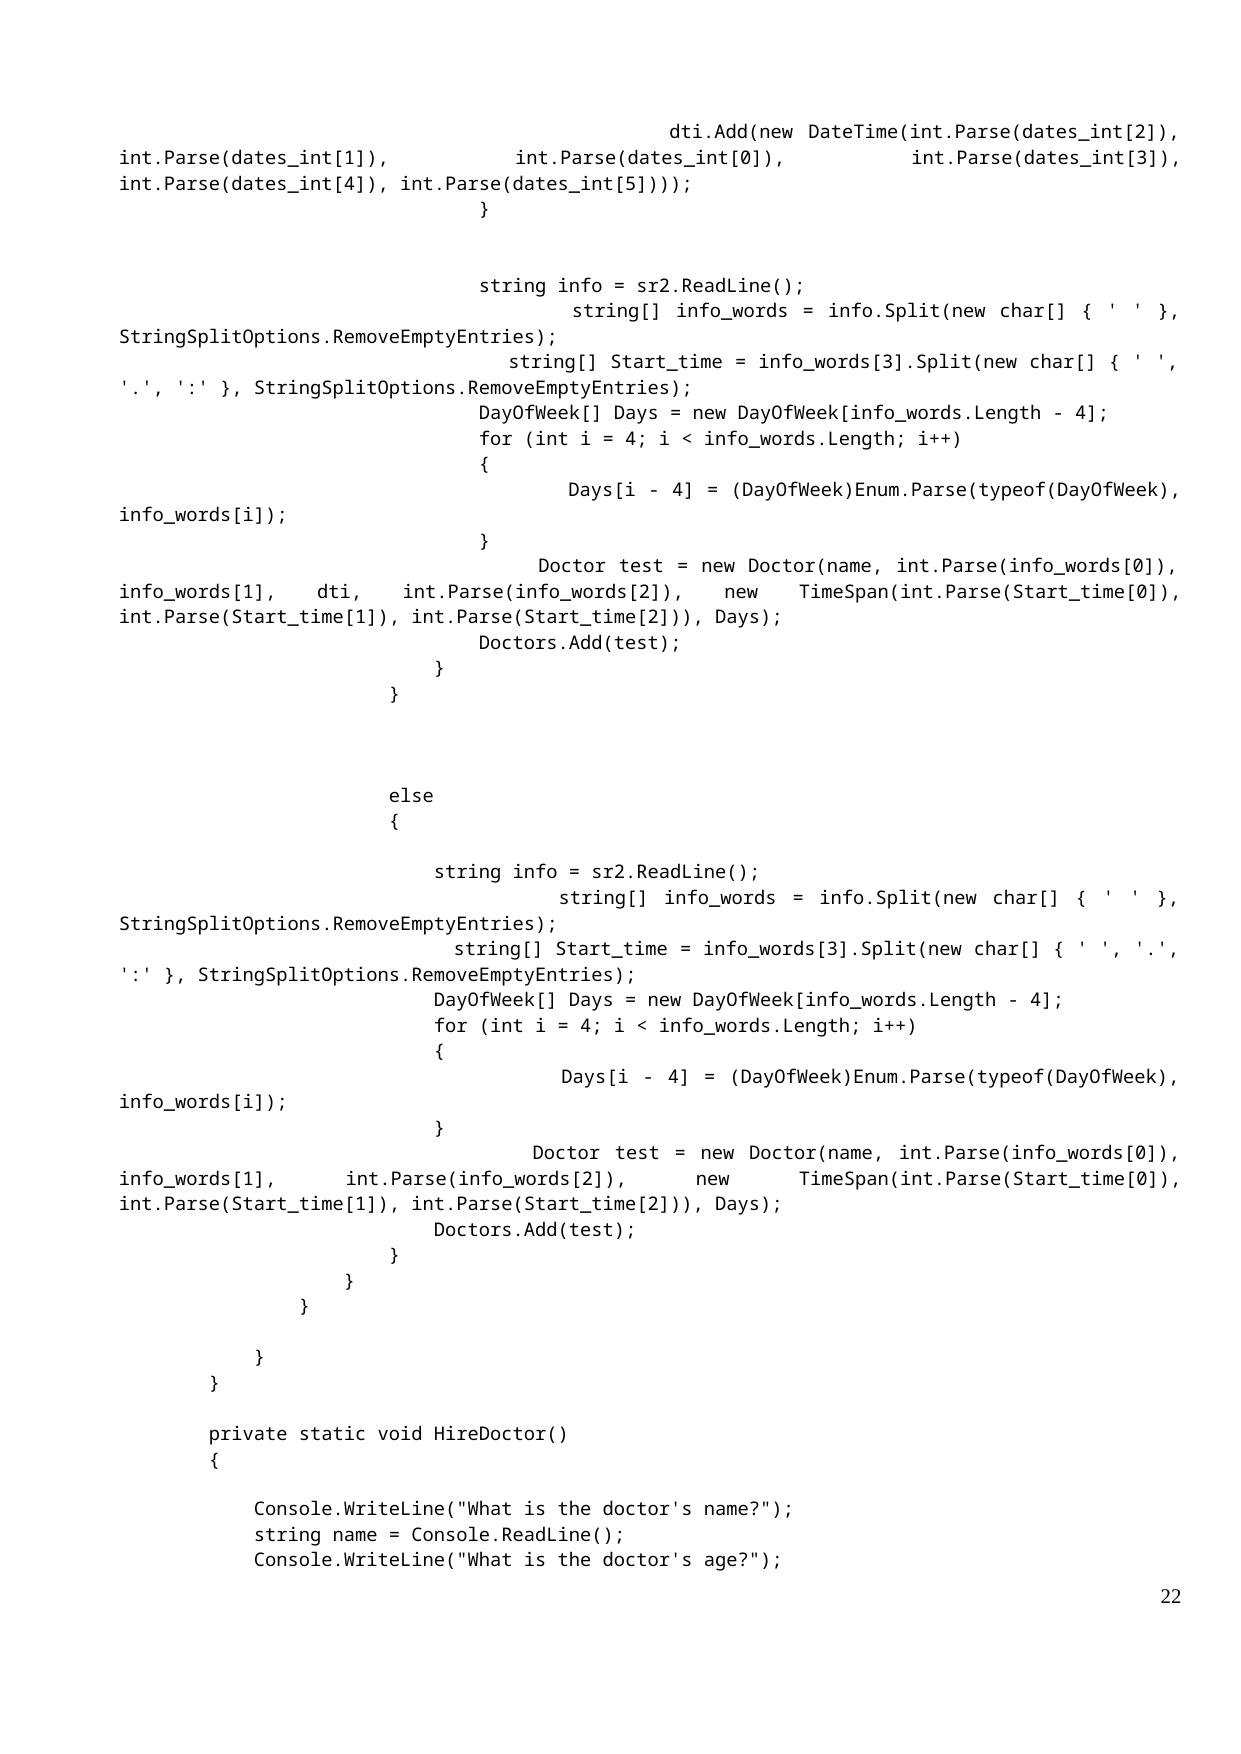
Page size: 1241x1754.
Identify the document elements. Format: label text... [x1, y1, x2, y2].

text private static void HireDoctor() [119, 1420, 1181, 1446]
text Days[i - 4] = (DayOfWeek)Enum.Parse(typeof(DayOfWeek), info_words[i]); [119, 1063, 1181, 1114]
text } [119, 655, 1181, 680]
text Console.WriteLine("What is the doctor's name?"); [119, 1495, 1181, 1521]
text else [119, 782, 1181, 808]
text string[] Start_time = info_words[3].Split(new char[] { ' ', '.', ':' }, StringSplitOptions.RemoveEmptyEntries); [119, 348, 1181, 399]
text string[] info_words = info.Split(new char[] { ' ' }, StringSplitOptions.RemoveEmptyEntries); [119, 884, 1181, 935]
text Console.WriteLine("What is the doctor's age?"); [119, 1546, 1181, 1572]
text Doctor test = new Doctor(name, int.Parse(info_words[0]), info_words[1], int.Parse(info_words[2]), new TimeSpan(int.Parse(Start_time[0]), int.Parse(Start_time[1]), int.Parse(Start_time[2])), Days); [119, 1139, 1181, 1216]
text } [119, 1267, 1181, 1293]
text } [119, 1344, 1181, 1369]
text Days[i - 4] = (DayOfWeek)Enum.Parse(typeof(DayOfWeek), info_words[i]); [119, 476, 1181, 527]
text for (int i = 4; i < info_words.Length; i++) [119, 425, 1181, 451]
text } [119, 680, 1181, 706]
text DayOfWeek[] Days = new DayOfWeek[info_words.Length - 4]; [119, 399, 1181, 425]
text { [119, 1037, 1181, 1063]
text } [119, 1369, 1181, 1395]
text DayOfWeek[] Days = new DayOfWeek[info_words.Length - 4]; [119, 986, 1181, 1012]
text string[] info_words = info.Split(new char[] { ' ' }, StringSplitOptions.RemoveEmptyEntries); [119, 297, 1181, 348]
text Doctors.Add(test); [119, 629, 1181, 655]
text for (int i = 4; i < info_words.Length; i++) [119, 1012, 1181, 1037]
text Doctor test = new Doctor(name, int.Parse(info_words[0]), info_words[1], dti, int.Parse(info_words[2]), new TimeSpan(int.Parse(Start_time[0]), int.Parse(Start_time[1]), int.Parse(Start_time[2])), Days); [119, 553, 1181, 629]
text } [119, 1242, 1181, 1267]
text } [119, 527, 1181, 553]
text { [119, 1446, 1181, 1471]
text string name = Console.ReadLine(); [119, 1521, 1181, 1546]
text } [119, 1293, 1181, 1318]
text dti.Add(new DateTime(int.Parse(dates_int[2]), int.Parse(dates_int[1]), int.Parse(dates_int[0]), int.Parse(dates_int[3]), int.Parse(dates_int[4]), int.Parse(dates_int[5]))); [119, 119, 1181, 195]
text string info = sr2.ReadLine(); [119, 859, 1181, 884]
text { [119, 451, 1181, 476]
text } [119, 195, 1181, 221]
text { [119, 808, 1181, 833]
text string[] Start_time = info_words[3].Split(new char[] { ' ', '.', ':' }, StringSplitOptions.RemoveEmptyEntries); [119, 935, 1181, 986]
text } [119, 1114, 1181, 1139]
text Doctors.Add(test); [119, 1216, 1181, 1242]
text string info = sr2.ReadLine(); [119, 272, 1181, 297]
